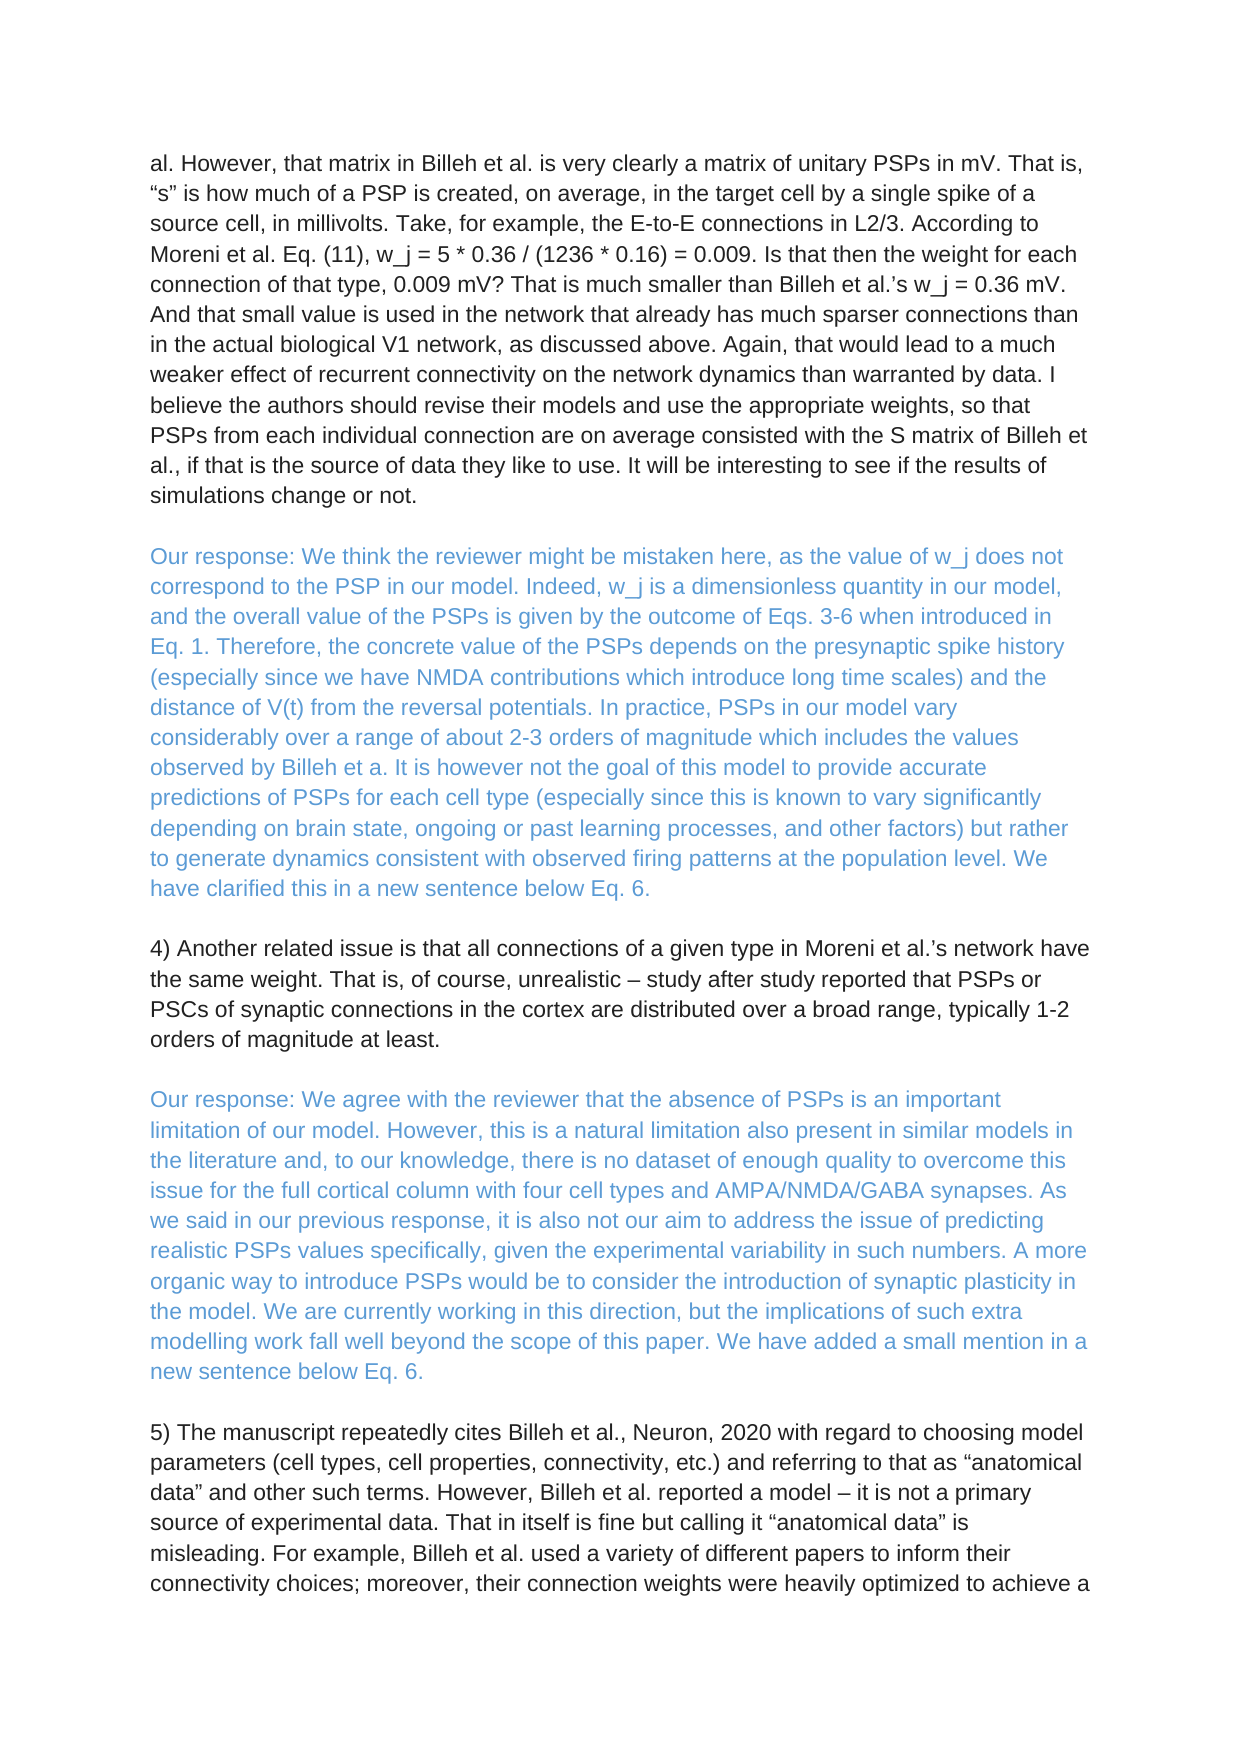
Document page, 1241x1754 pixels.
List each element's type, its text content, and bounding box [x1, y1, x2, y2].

text Our response: We agree with the reviewer that the absence of PSPs is an important limitation of our model. However, this is a natural limitation also present in similar models in the literature and, to our knowledge, there is no dataset of enough quality to overcome this issue for the full cortical column with four cell types and AMPA/NMDA/GABA synapses. As we said in our previous response, it is also not our aim to address the issue of predicting realistic PSPs values specifically, given the experimental variability in such numbers. A more organic way to introduce PSPs would be to consider the introduction of synaptic plasticity in the model. We are currently working in this direction, but the implications of such extra modelling work fall well beyond the scope of this paper. We have added a small mention in a new sentence below Eq. 6. [150, 1086, 1090, 1385]
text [150, 150, 1090, 509]
text Our response: We think the reviewer might be mistaken here, as the value of w_j does not correspond to the PSP in our model. Indeed, w_j is a dimensionless quantity in our model, and the overall value of the PSPs is given by the outcome of Eqs. 3-6 when introduced in Eq. 1. Therefore, the concrete value of the PSPs depends on the presynaptic spike history (especially since we have NMDA contributions which introduce long time scales) and the distance of V(t) from the reversal potentials. In practice, PSPs in our model vary considerably over a range of about 2-3 orders of magnitude which includes the values observed by Billeh et a. It is however not the goal of this model to provide accurate predictions of PSPs for each cell type (especially since this is known to vary significantly depending on brain state, ongoing or past learning processes, and other factors) but rather to generate dynamics consistent with observed firing patterns at the population level. We have clarified this in a new sentence below Eq. 6. 4) Another related issue is that all connections of a given type in Moreni et al.’s network have the same weight. That is, of course, unrealistic – study after study reported that PSPs or PSCs of synaptic connections in the cortex are distributed over a broad range, typically 1-2 orders of magnitude at least. [150, 543, 1090, 1052]
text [150, 1388, 1090, 1596]
